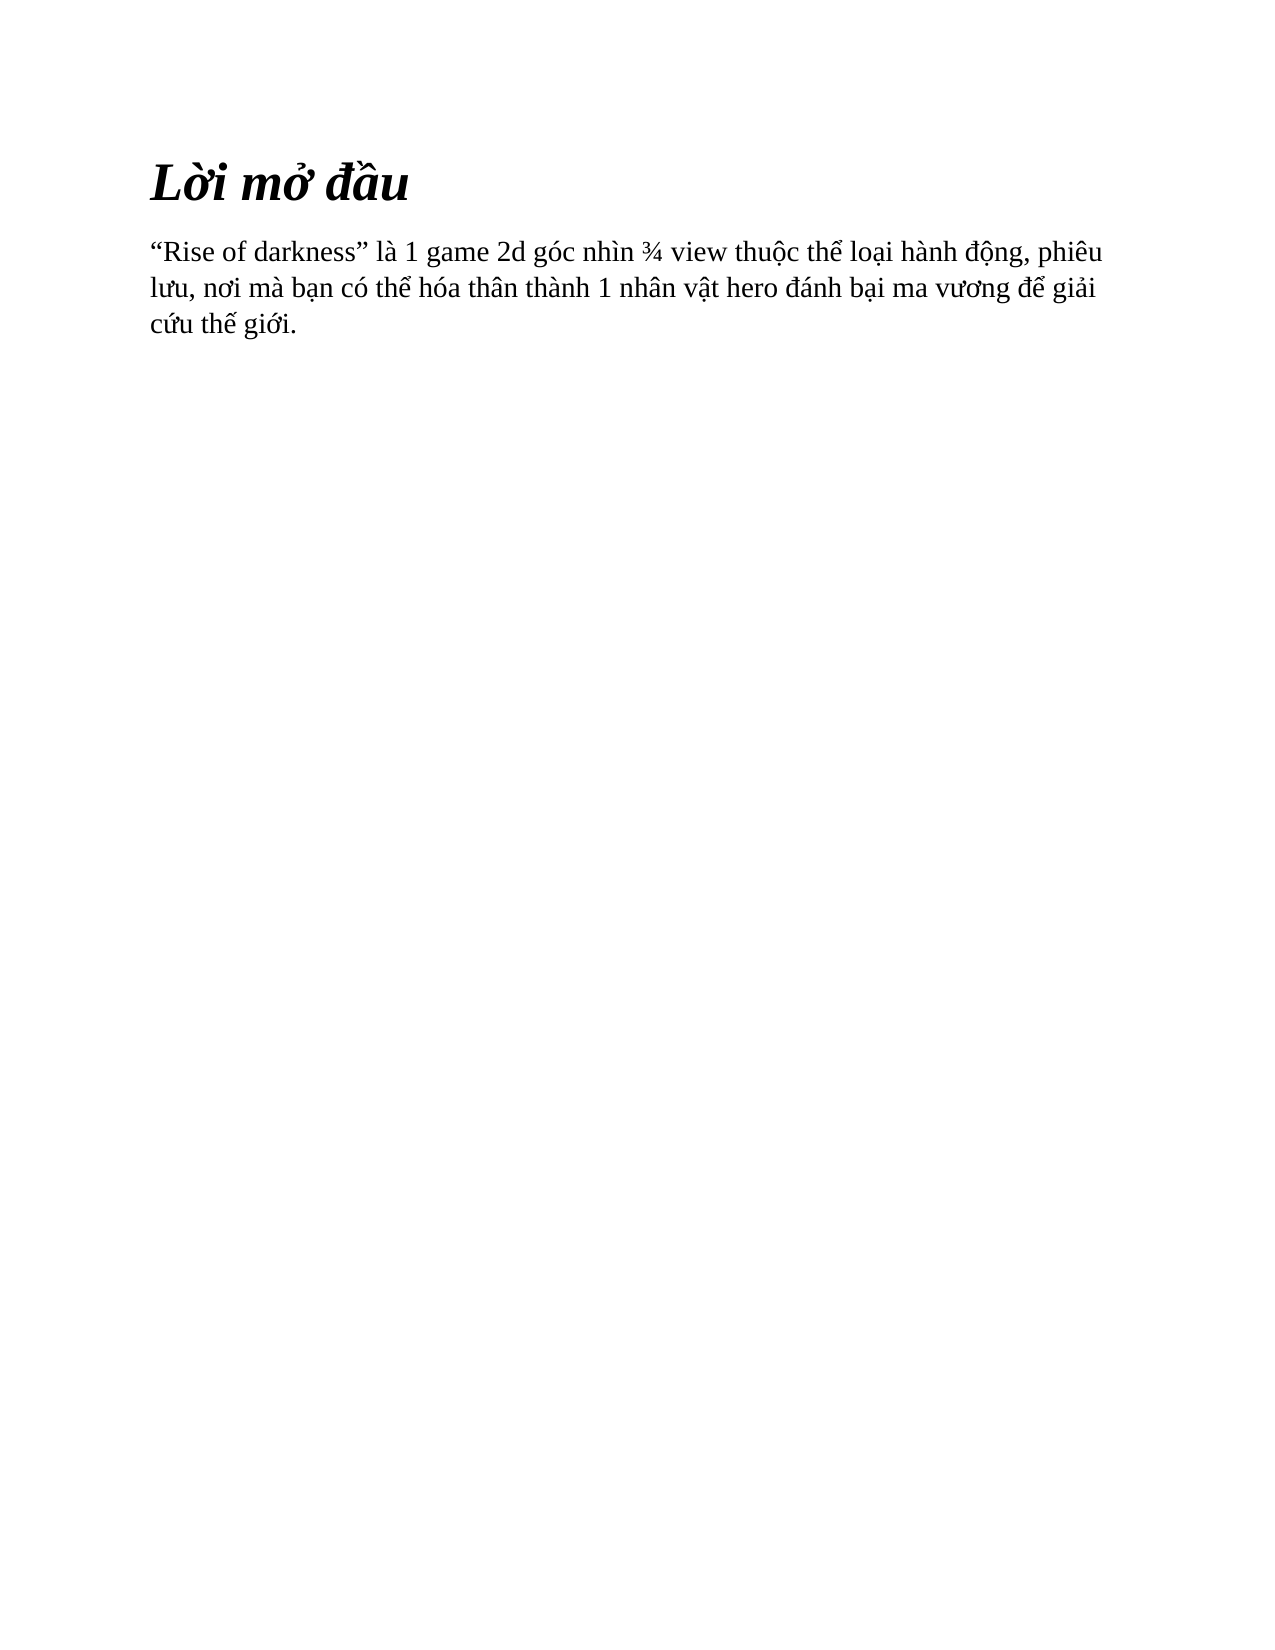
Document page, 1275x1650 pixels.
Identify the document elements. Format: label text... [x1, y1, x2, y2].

text “Rise of darkness” là 1 game 2d góc nhìn ¾ view thuộc thể loại hành động, phiêu lưu, nơi mà bạn có thể hóa thân thành 1 nhân vật hero đánh bại ma vương để giải cứu thế giới. [150, 234, 1125, 340]
text Lời mở đầu [150, 150, 1125, 212]
